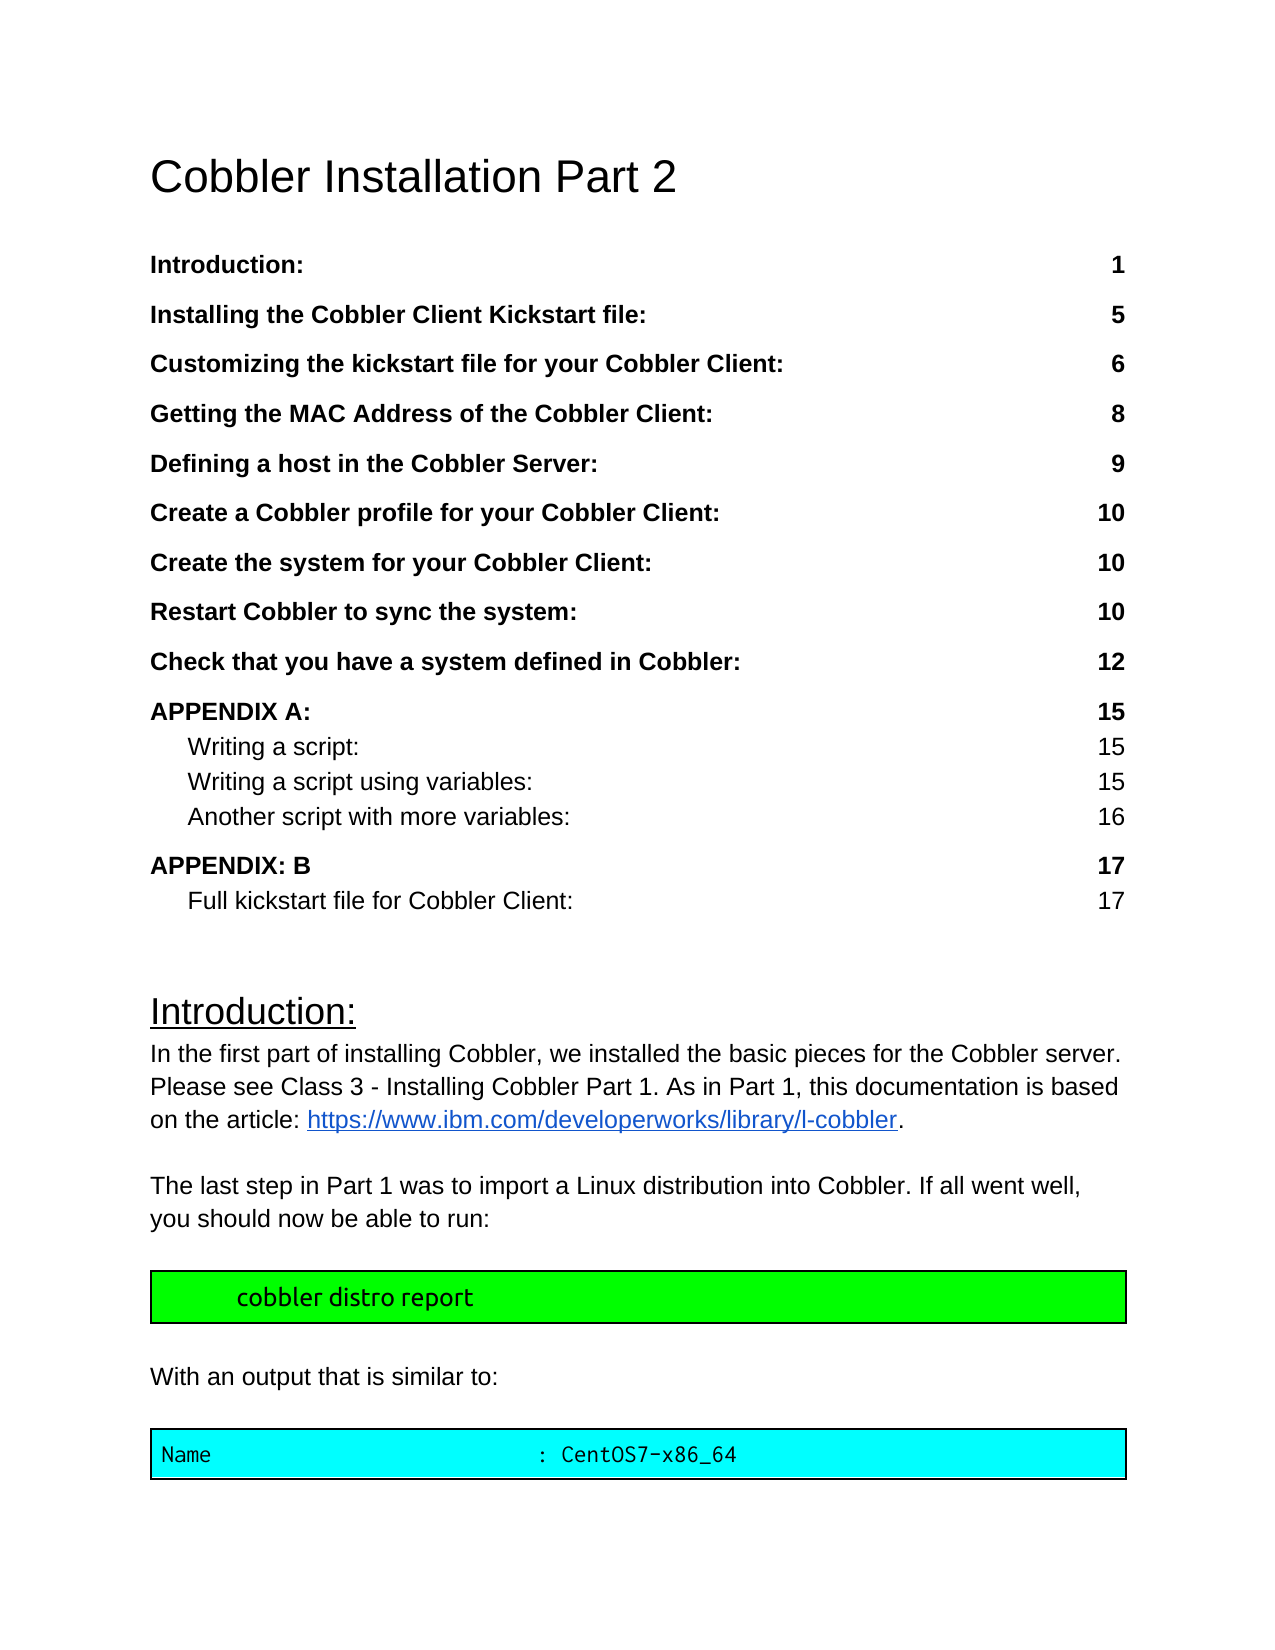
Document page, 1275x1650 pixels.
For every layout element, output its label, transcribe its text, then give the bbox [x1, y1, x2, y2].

title Cobbler Installation Part 2 [150, 150, 1125, 203]
table_header cobbler distro report [152, 1272, 1125, 1322]
text In the first part of installing Cobbler, we installed the basic pieces for the Cobbler server. Please see Class 3 - Installing Cobbler Part 1. As in Part 1, this documentation is based on the article: https://www.ibm.com/developerworks/library/l-cobbler. [150, 1039, 1125, 1134]
subtitle Introduction: [150, 989, 1125, 1032]
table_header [152, 1430, 1125, 1477]
text With an output that is similar to: [150, 1362, 1125, 1391]
text The last step in Part 1 was to import a Linux distribution into Cobbler. If all went well, you should now be able to run: [150, 1171, 1125, 1233]
